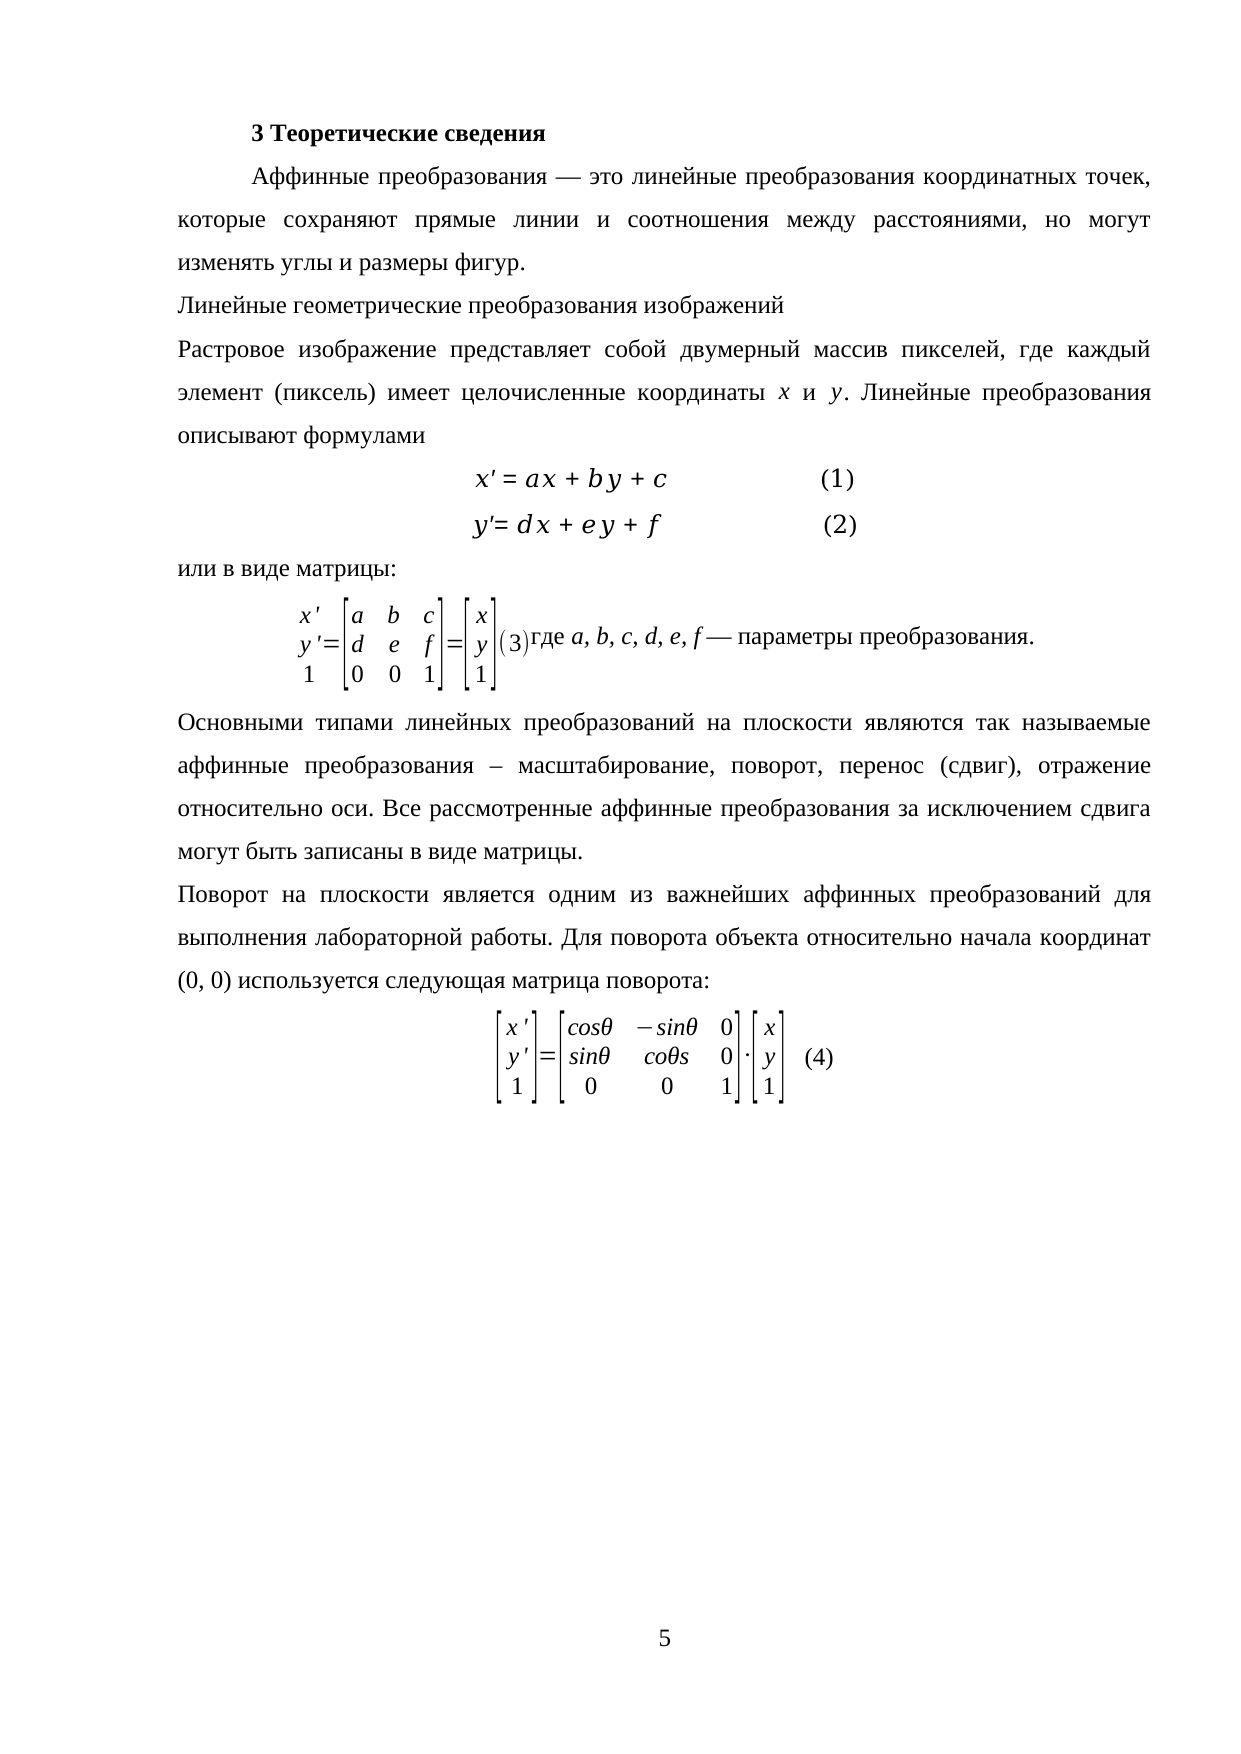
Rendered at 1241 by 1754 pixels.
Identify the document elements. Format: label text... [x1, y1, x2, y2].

text где a, b, c, d, e, f — параметры преобразования. [177, 596, 1152, 692]
text 𝑥′ = 𝑎𝑥 + 𝑏𝑦 + 𝑐 (1) [177, 463, 1152, 493]
text Растровое изображение представляет собой двумерный массив пикселей, где каждый элемент (пиксель) имеет целочисленные координаты и . Линейные преобразования описывают формулами [177, 334, 1152, 449]
text (4) [177, 1008, 1152, 1104]
text Линейные геометрические преобразования изображений [177, 291, 1152, 319]
text Аффинные преобразования — это линейные преобразования координатных точек, которые сохраняют прямые линии и соотношения между расстояниями, но могут изменять углы и размеры фигур. [177, 161, 1152, 276]
text или в виде матрицы: [177, 553, 1152, 582]
text 3 Теоретические сведения [177, 118, 1152, 147]
text Поворот на плоскости является одним из важнейших аффинных преобразований для выполнения лабораторной работы. Для поворота объекта относительно начала координат (0, 0) используется следующая матрица поворота: [177, 879, 1152, 994]
text 𝑦′= 𝑑𝑥 + 𝑒𝑦 + 𝑓 (2) [177, 508, 1152, 538]
text Основными типами линейных преобразований на плоскости являются так называемые аффинные преобразования – масштабирование, поворот, перенос (сдвиг), отражение относительно оси. Все рассмотренные аффинные преобразования за исключением сдвига могут быть записаны в виде матрицы. [177, 707, 1152, 865]
